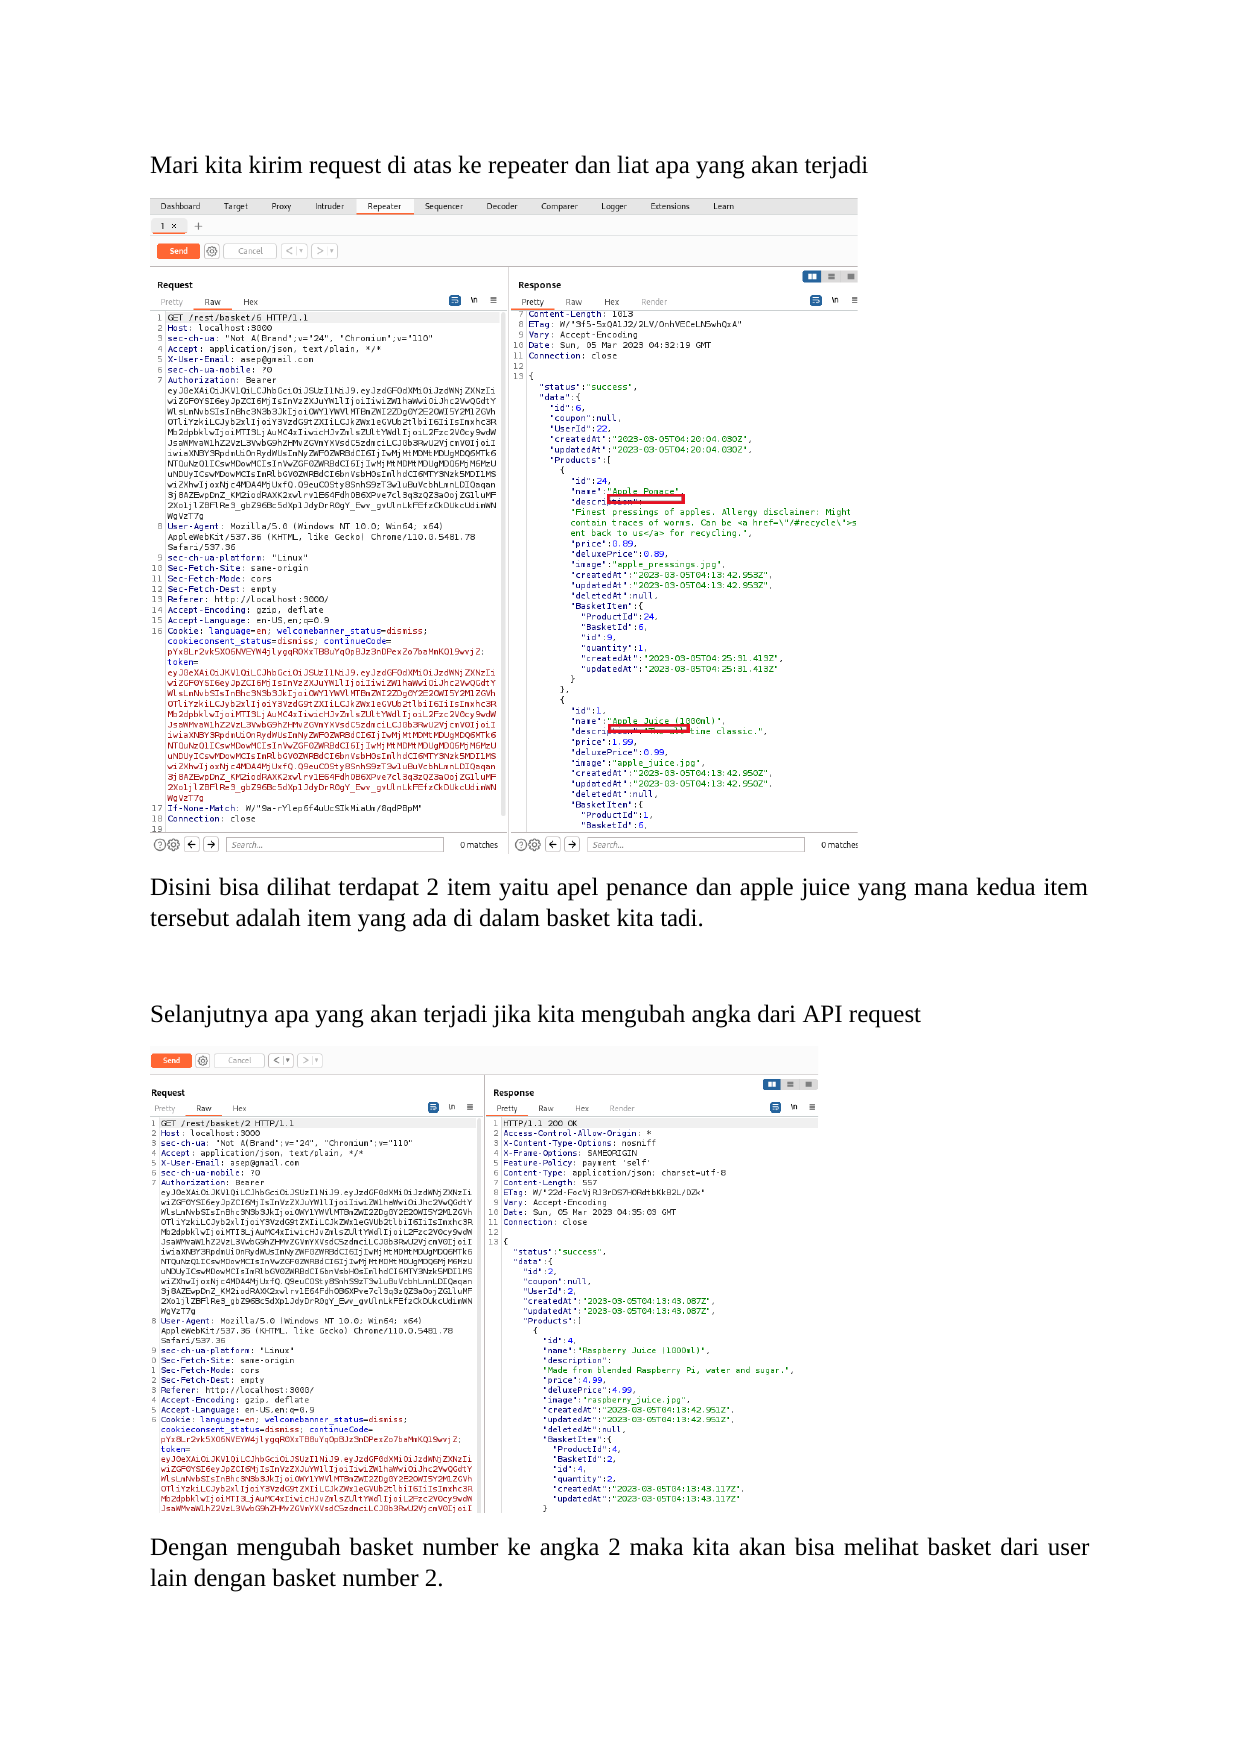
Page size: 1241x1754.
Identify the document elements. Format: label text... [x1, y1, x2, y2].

text Disini bisa dilihat terdapat 2 item yaitu apel penance dan apple juice yang mana kedua item tersebut adalah item yang ada di dalam basket kita tadi. [150, 872, 1090, 932]
text Dengan mengubah basket number ke angka 2 maka kita akan bisa melihat basket dari user lain dengan basket number 2. [150, 1532, 1090, 1592]
text Mari kita kirim request di atas ke repeater dan liat apa yang akan terjadi [150, 150, 1090, 179]
picture [150, 197, 858, 854]
picture [150, 1046, 819, 1513]
text Selanjutnya apa yang akan terjadi jika kita mengubah angka dari API request [150, 999, 1090, 1027]
